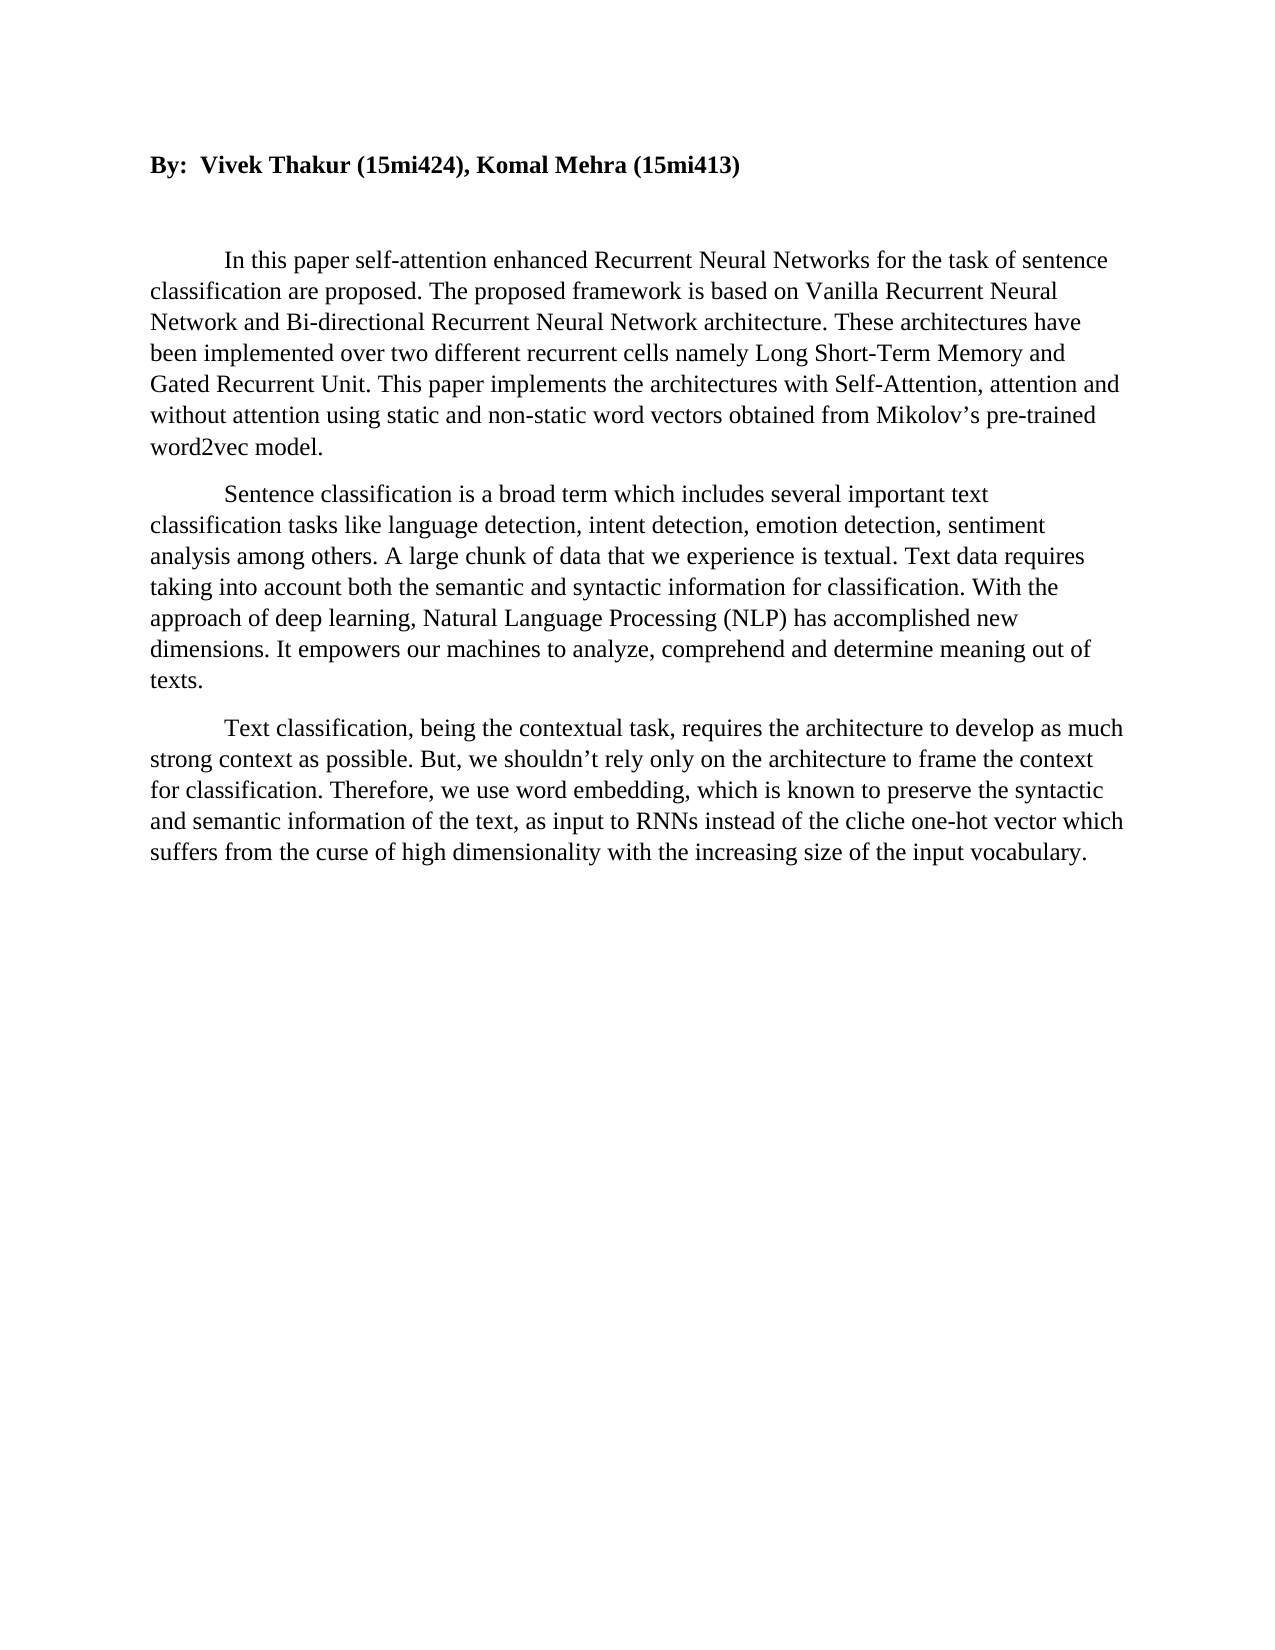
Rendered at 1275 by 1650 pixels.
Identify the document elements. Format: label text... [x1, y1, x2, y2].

text In this paper self-attention enhanced Recurrent Neural Networks for the task of sentence classification are proposed. The proposed framework is based on Vanilla Recurrent Neural Network and Bi-directional Recurrent Neural Network architecture. These architectures have been implemented over two different recurrent cells namely Long Short-Term Memory and Gated Recurrent Unit. This paper implements the architectures with Self-Attention, attention and without attention using static and non-static word vectors obtained from Mikolov’s pre-trained word2vec model. [150, 245, 1125, 460]
text By: Vivek Thakur (15mi424), Komal Mehra (15mi413) [150, 150, 1125, 179]
text Text classification, being the contextual task, requires the architecture to develop as much strong context as possible. But, we shouldn’t rely only on the architecture to frame the context for classification. Therefore, we use word embedding, which is known to preserve the syntactic and semantic information of the text, as input to RNNs instead of the cliche one-hot vector which suffers from the curse of high dimensionality with the increasing size of the input vocabulary. [150, 713, 1125, 866]
text Sentence classification is a broad term which includes several important text classification tasks like language detection, intent detection, emotion detection, sentiment analysis among others. A large chunk of data that we experience is textual. Text data requires taking into account both the semantic and syntactic information for classification. With the approach of deep learning, Natural Language Processing (NLP) has accomplished new dimensions. It empowers our machines to analyze, comprehend and determine meaning out of texts. [150, 479, 1125, 694]
